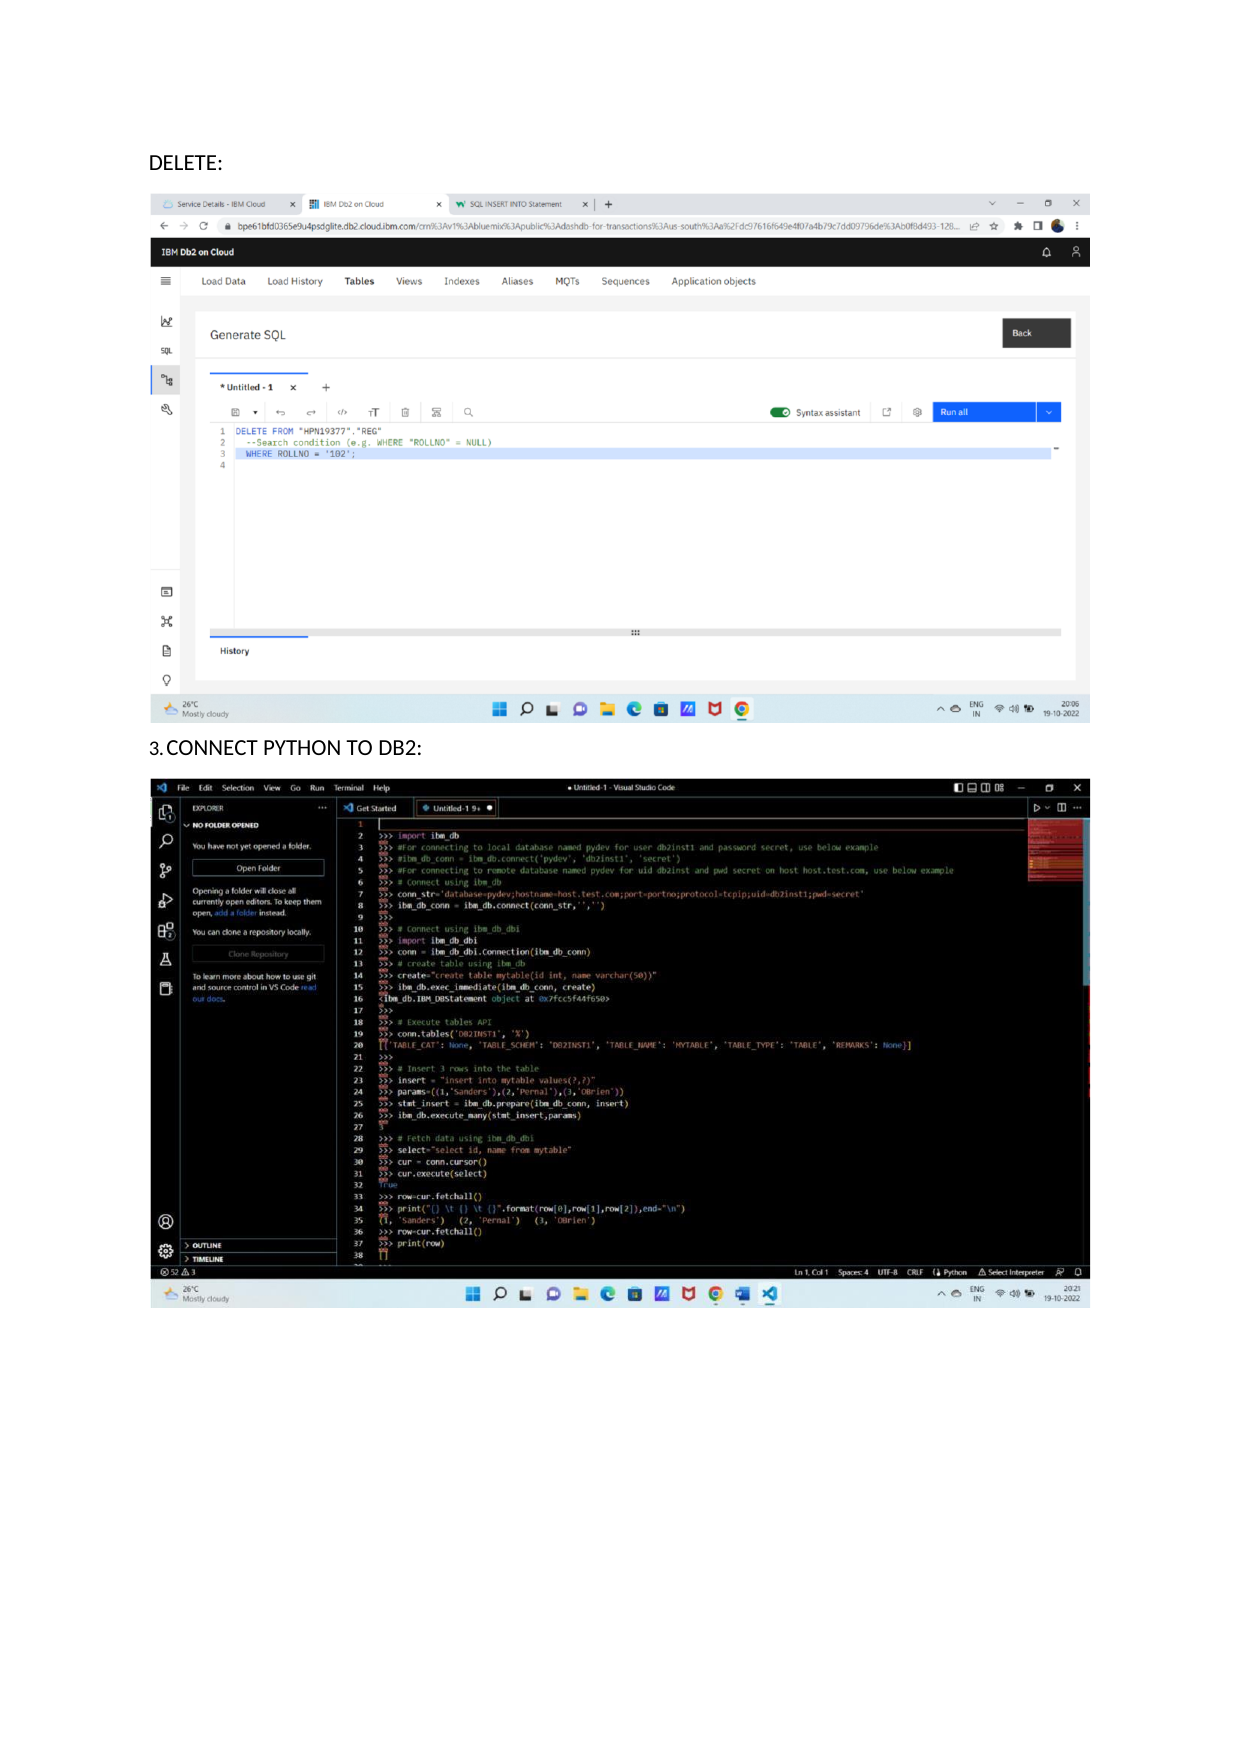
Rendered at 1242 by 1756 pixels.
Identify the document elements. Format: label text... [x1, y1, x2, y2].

picture [150, 778, 1091, 1308]
picture [150, 193, 1090, 723]
text DELETE: [148, 148, 1104, 176]
